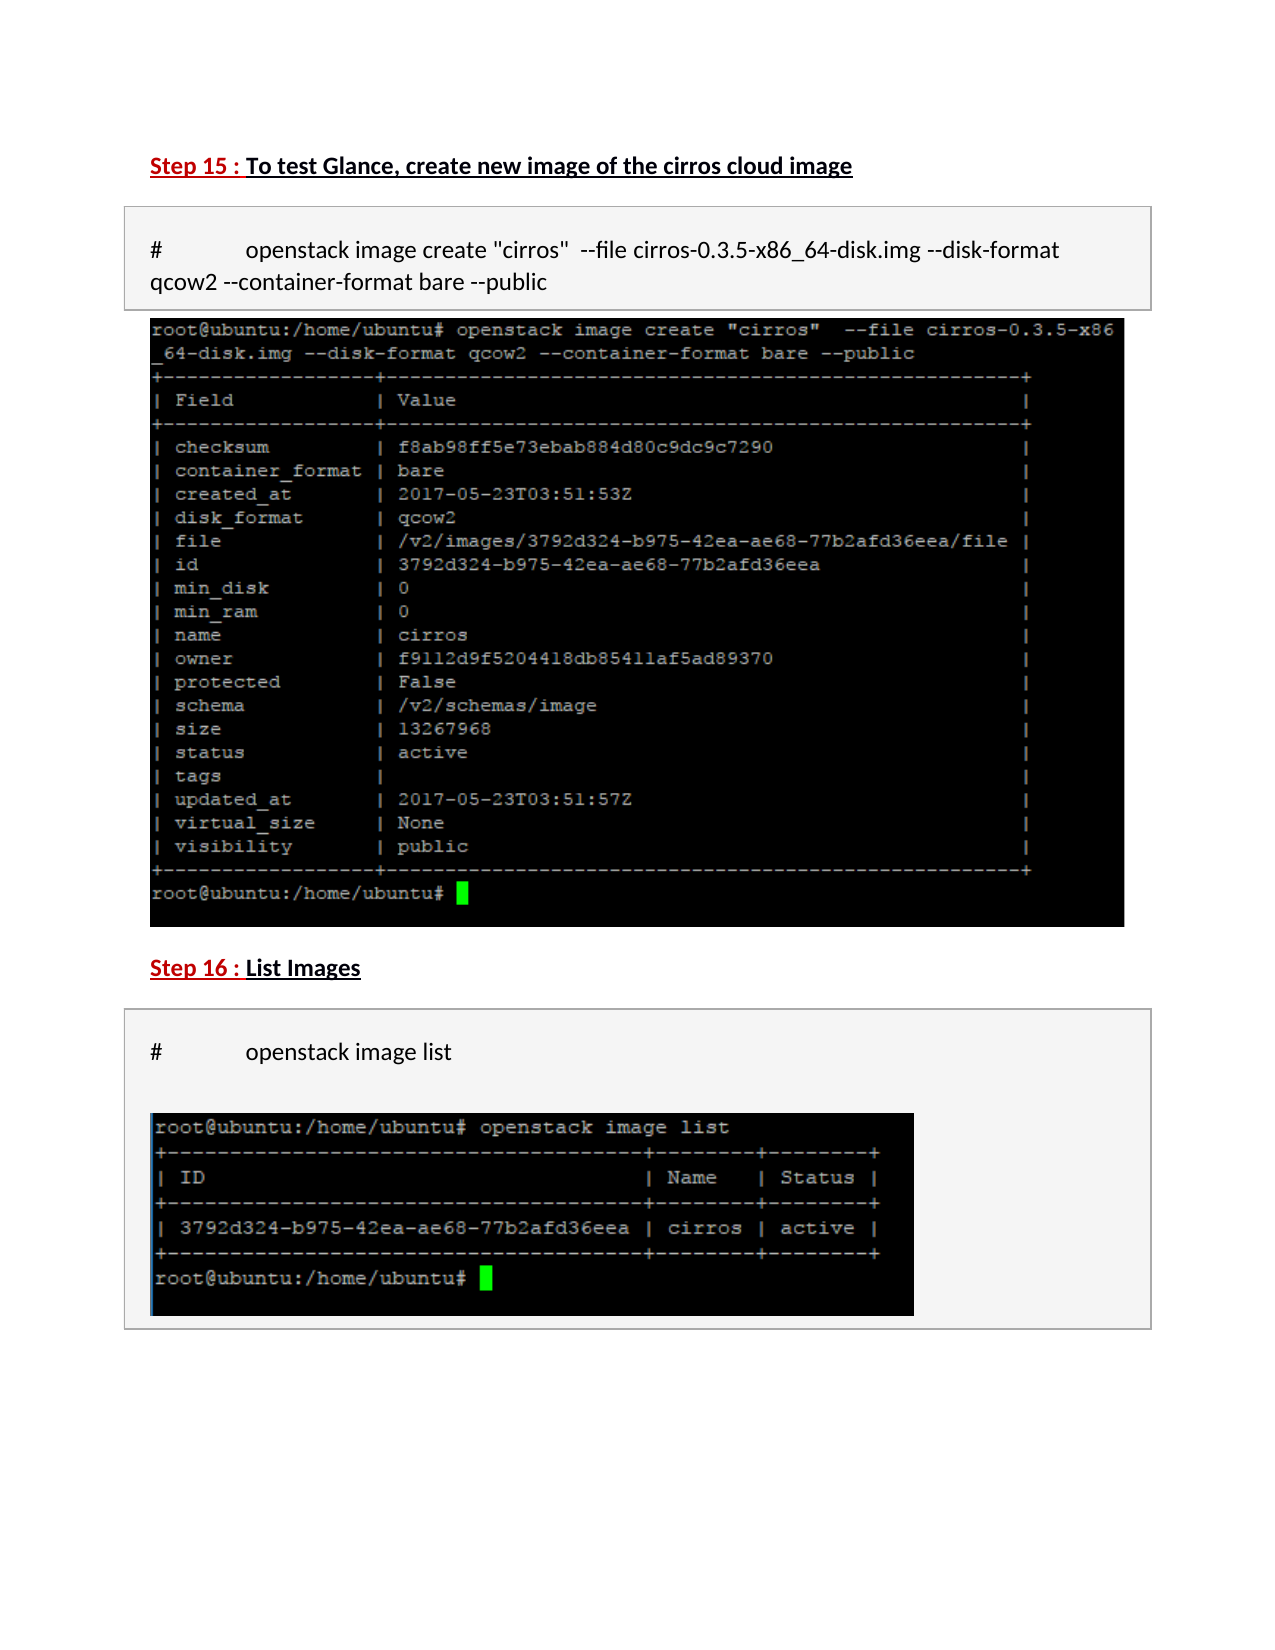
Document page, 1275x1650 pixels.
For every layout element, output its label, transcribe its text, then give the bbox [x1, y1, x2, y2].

text Step 15 : To test Glance, create new image of the cirros cloud image [150, 150, 1125, 181]
text # openstack image create "cirros" --file cirros-0.3.5-x86_64-disk.img --disk-format qcow2 --container-format bare --public [125, 207, 1150, 309]
picture [150, 318, 1125, 927]
text # openstack image list [125, 1010, 1150, 1048]
text Step 16 : List Images [150, 952, 1125, 982]
picture [150, 1113, 914, 1316]
